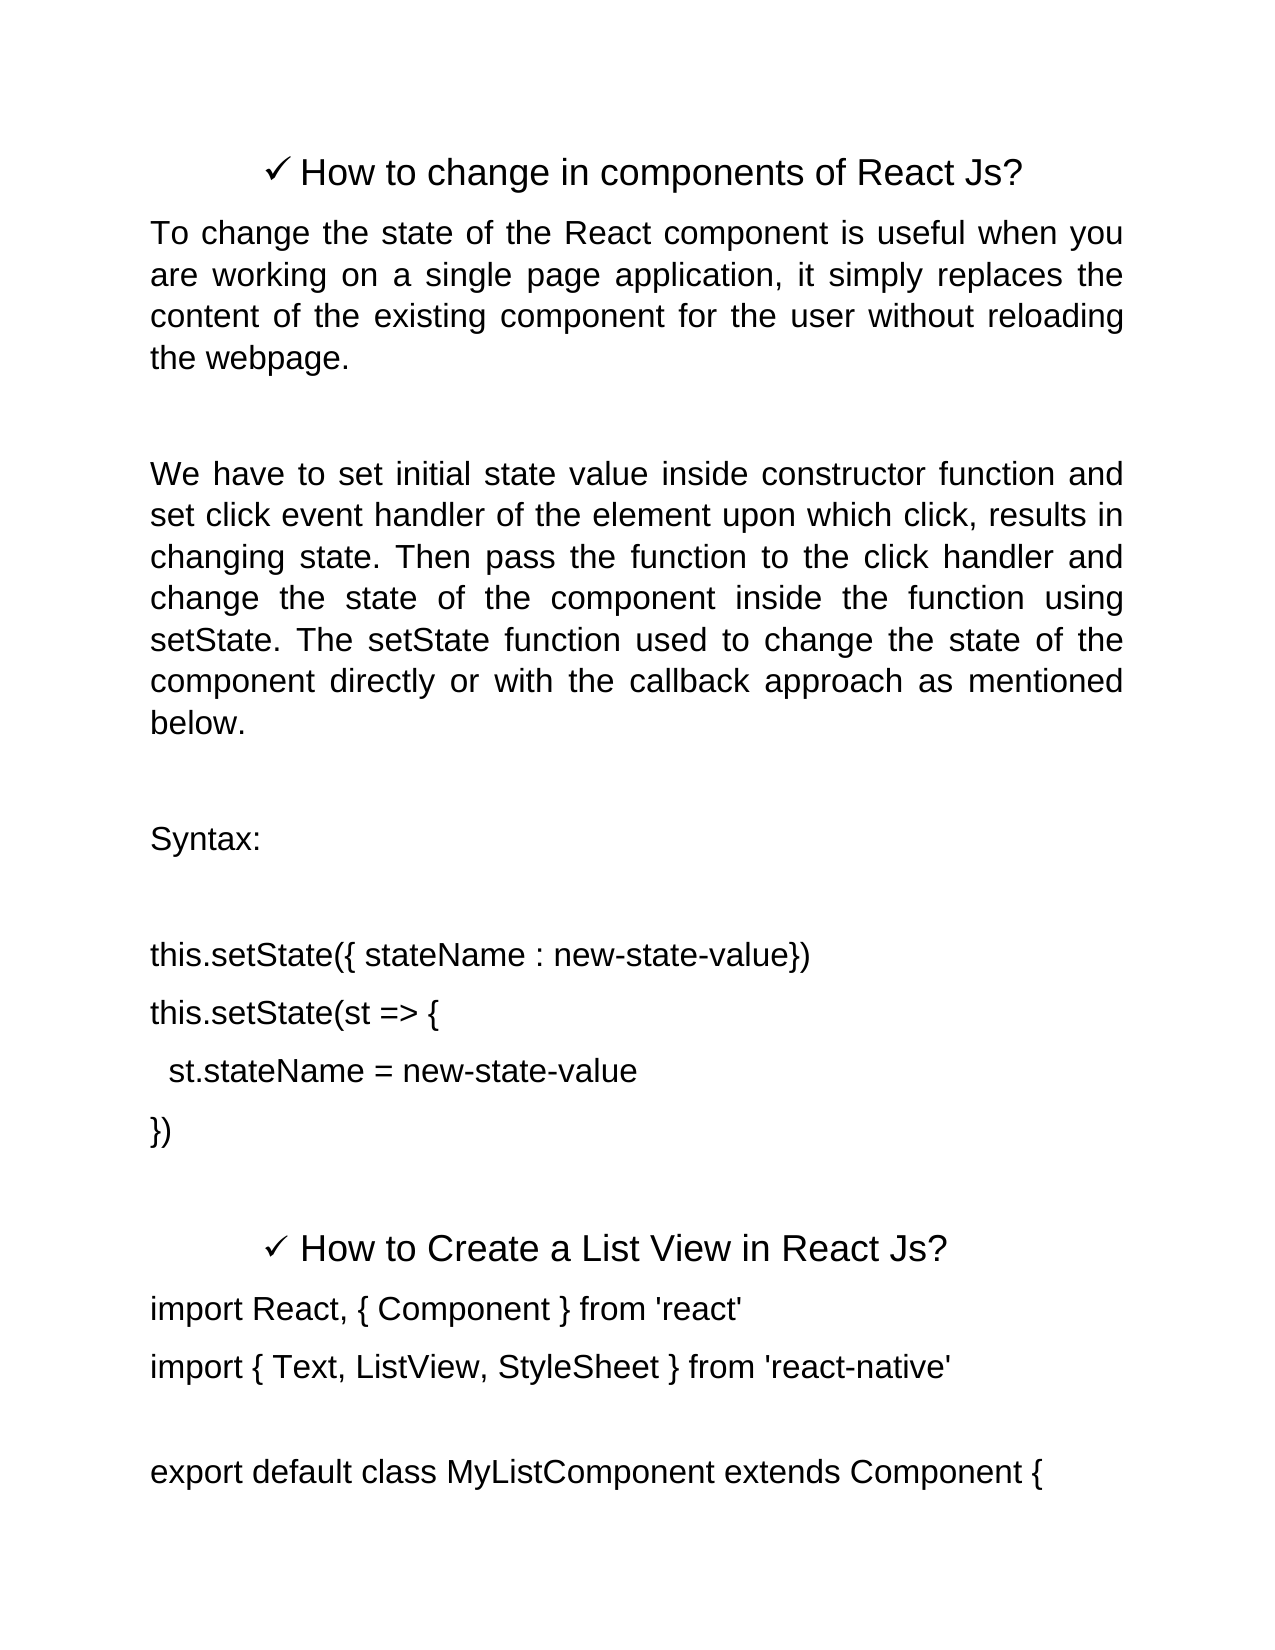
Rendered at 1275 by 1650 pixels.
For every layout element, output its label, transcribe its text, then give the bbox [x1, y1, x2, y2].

text this.setState(st => { [150, 993, 1125, 1032]
text }) [150, 1109, 1125, 1148]
text We have to set initial state value inside constructor function and set click event handler of the element upon which click, results in changing state. Then pass the function to the click handler and change the state of the component inside the function using setState. The setState function used to change the state of the component directly or with the callback approach as mentioned below. [150, 454, 1125, 741]
text Syntax: [150, 819, 1125, 857]
text export default class MyListComponent extends Component { [150, 1452, 1125, 1491]
list How to change in components of React Js? [262, 150, 1125, 193]
list How to Create a List View in React Js? [262, 1226, 1125, 1269]
text this.setState({ stateName : new-state-value}) [150, 935, 1125, 974]
text import React, { Component } from 'react' [150, 1289, 1125, 1327]
text import { Text, ListView, StyleSheet } from 'react-native' [150, 1347, 1125, 1386]
text To change the state of the React component is useful when you are working on a single page application, it simply replaces the content of the existing component for the user without reloading the webpage. [150, 213, 1125, 376]
text st.stateName = new-state-value [150, 1051, 1125, 1090]
